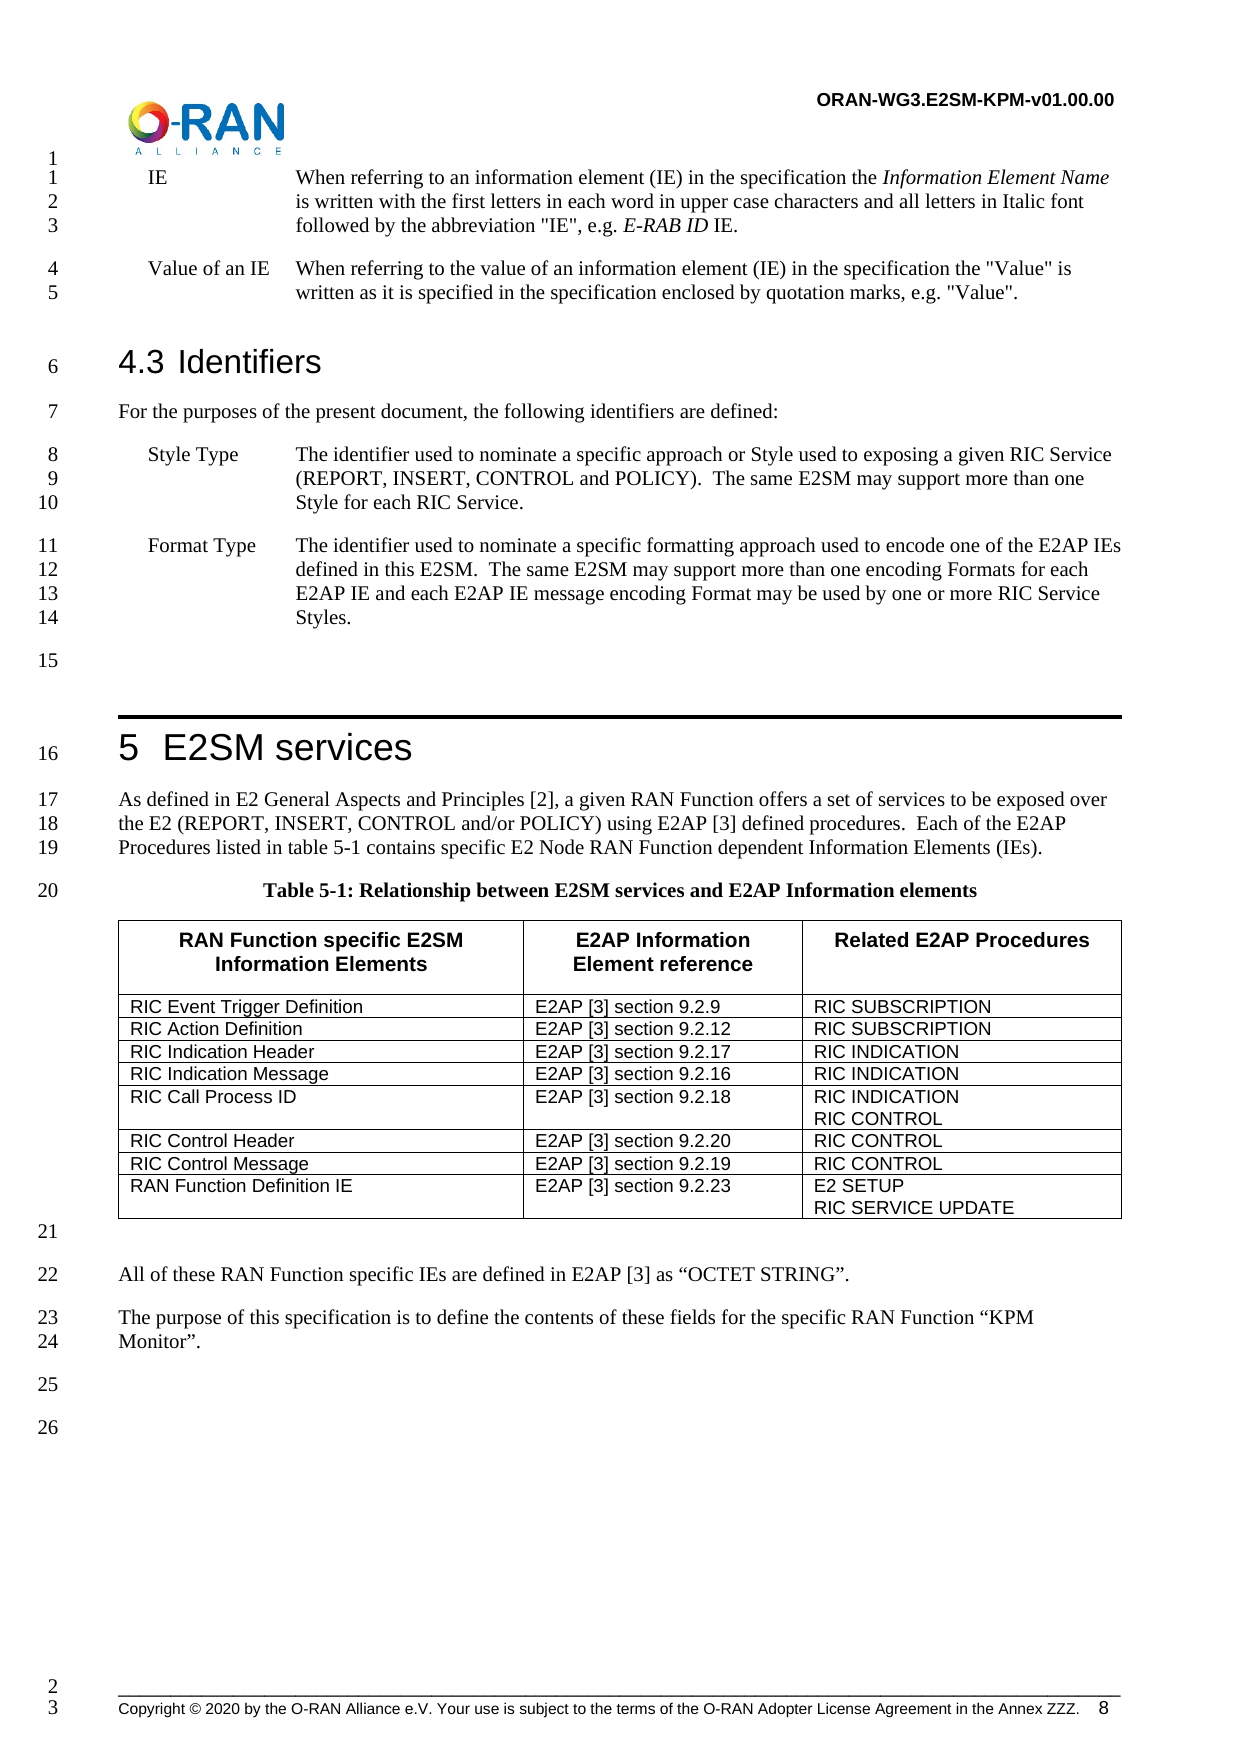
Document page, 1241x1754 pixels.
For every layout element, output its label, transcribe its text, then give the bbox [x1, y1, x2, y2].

table_cell RIC CONTROL [803, 1130, 1121, 1152]
text Value of an IE When referring to the value of an information element (IE) in the specification the "Value" is written as it is specified in the specification enclosed by quotation marks, e.g. "Value". [148, 256, 1122, 304]
text The purpose of this specification is to define the contents of these fields for the specific RAN Function “KPM Monitor”. [118, 1305, 1122, 1353]
table_cell E2AP [3] section 9.2.23 [524, 1175, 802, 1218]
table_cell E2AP [3] section 9.2.17 [524, 1041, 802, 1062]
table_cell RIC Indication Message [119, 1063, 523, 1085]
text All of these RAN Function specific IEs are defined in E2AP [3] as “OCTET STRING”. [118, 1262, 1122, 1286]
text For the purposes of the present document, the following identifiers are defined: [118, 399, 1122, 423]
table_cell RIC INDICATION [803, 1041, 1121, 1062]
text Format Type The identifier used to nominate a specific formatting approach used to encode one of the E2AP IEs defined in this E2SM. The same E2SM may support more than one encoding Formats for each E2AP IE and each E2AP IE message encoding Format may be used by one or more RIC Service Styles. [148, 533, 1122, 629]
table_cell E2AP [3] section 9.2.18 [524, 1086, 802, 1129]
table_cell E2 SETUP RIC SERVICE UPDATE [803, 1175, 1121, 1218]
table_cell E2AP [3] section 9.2.19 [524, 1153, 802, 1174]
table_cell RIC Control Header [119, 1130, 523, 1152]
table_cell RIC Call Process ID [119, 1086, 523, 1129]
table_cell RIC Indication Header [119, 1041, 523, 1062]
table_cell RIC SUBSCRIPTION [803, 995, 1121, 1017]
table_cell RIC SUBSCRIPTION [803, 1018, 1121, 1039]
subtitle 4.3 Identifiers [118, 342, 1122, 380]
text As defined in E2 General Aspects and Principles [2], a given RAN Function offers a set of services to be exposed over the E2 (REPORT, INSERT, CONTROL and/or POLICY) using E2AP [3] defined procedures. Each of the E2AP Procedures listed in table 5-1 contains specific E2 Node RAN Function dependent Information Elements (IEs). [118, 787, 1122, 859]
table_cell RIC Control Message [119, 1153, 523, 1174]
table_header RAN Function specific E2SM Information Elements [119, 921, 523, 994]
table_cell RIC Event Trigger Definition [119, 995, 523, 1017]
text Style Type The identifier used to nominate a specific approach or Style used to exposing a given RIC Service (REPORT, INSERT, CONTROL and POLICY). The same E2SM may support more than one Style for each RIC Service. [148, 442, 1122, 514]
table_cell RIC INDICATION RIC CONTROL [803, 1086, 1121, 1129]
text Table 5-1: Relationship between E2SM services and E2AP Information elements [118, 878, 1122, 902]
table_cell RIC Action Definition [119, 1018, 523, 1039]
table_cell E2AP [3] section 9.2.16 [524, 1063, 802, 1085]
table_header E2AP Information Element reference [524, 921, 802, 994]
subtitle 5 E2SM services [118, 719, 1122, 768]
table_cell RIC CONTROL [803, 1153, 1121, 1174]
table_cell RAN Function Definition IE [119, 1175, 523, 1218]
picture [118, 88, 298, 166]
text IE When referring to an information element (IE) in the specification the Information Element Name is written with the first letters in each word in upper case characters and all letters in Italic font followed by the abbreviation "IE", e.g. E-RAB ID IE. [148, 165, 1122, 237]
table_cell E2AP [3] section 9.2.20 [524, 1130, 802, 1152]
table_cell E2AP [3] section 9.2.9 [524, 995, 802, 1017]
table_cell RIC INDICATION [803, 1063, 1121, 1085]
table_header Related E2AP Procedures [803, 921, 1121, 994]
table_cell E2AP [3] section 9.2.12 [524, 1018, 802, 1039]
